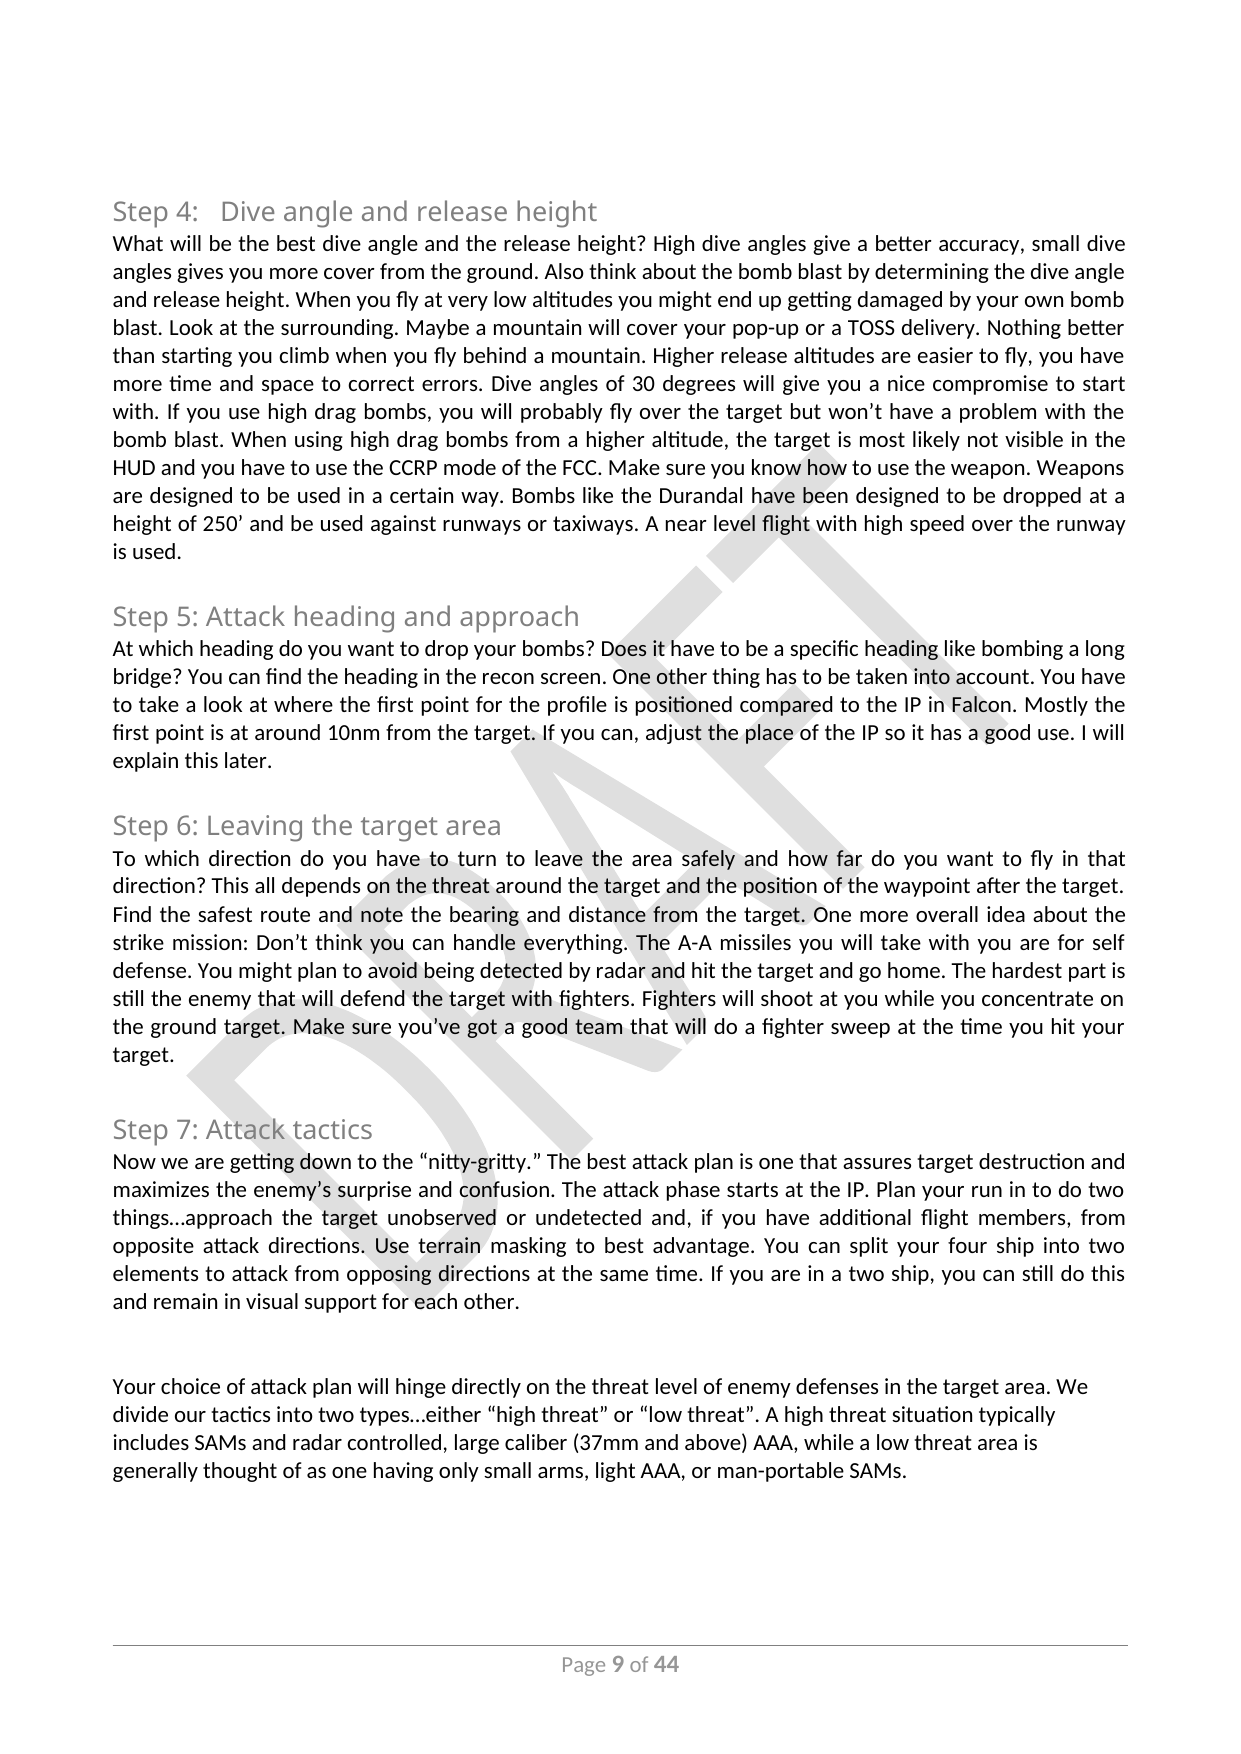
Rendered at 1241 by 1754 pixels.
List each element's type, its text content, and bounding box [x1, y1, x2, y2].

subtitle Step 4: Dive angle and release height [112, 192, 1128, 229]
text What will be the best dive angle and the release height? High dive angles give a better accuracy, small dive angles gives you more cover from the ground. Also think about the bomb blast by determining the dive angle and release height. When you fly at very low altitudes you might end up getting damaged by your own bomb blast. Look at the surrounding. Maybe a mountain will cover your pop-up or a TOSS delivery. Nothing better than starting you climb when you fly behind a mountain. Higher release altitudes are easier to fly, you have more time and space to correct errors. Dive angles of 30 degrees will give you a nice compromise to start with. If you use high drag bombs, you will probably fly over the target but won’t have a problem with the bomb blast. When using high drag bombs from a higher altitude, the target is most likely not visible in the HUD and you have to use the CCRP mode of the FCC. Make sure you know how to use the weapon. Weapons are designed to be used in a certain way. Bombs like the Durandal have been designed to be dropped at a height of 250’ and be used against runways or taxiways. A near level flight with high speed over the runway is used. [112, 229, 1128, 565]
text Your choice of attack plan will hinge directly on the threat level of enemy defenses in the target area. We divide our tactics into two types…either “high threat” or “low threat”. A high threat situation typically includes SAMs and radar controlled, large caliber (37mm and above) AAA, while a low threat area is generally thought of as one having only small arms, light AAA, or man-portable SAMs. [112, 1372, 1128, 1484]
subtitle Step 6: Leaving the target area [112, 807, 1128, 844]
subtitle Step 7: Attack tactics [112, 1110, 1128, 1147]
text To which direction do you have to turn to leave the area safely and how far do you want to fly in that direction? This all depends on the threat around the target and the position of the waypoint after the target. Find the safest route and note the bearing and distance from the target. One more overall idea about the strike mission: Don’t think you can handle everything. The A-A missiles you will take with you are for self defense. You might plan to avoid being detected by radar and hit the target and go home. The hardest part is still the enemy that will defend the target with fighters. Fighters will shoot at you while you concentrate on the ground target. Make sure you’ve got a good team that will do a fighter sweep at the time you hit your target. [112, 844, 1128, 1068]
text Now we are getting down to the “nitty-gritty.” The best attack plan is one that assures target destruction and maximizes the enemy’s surprise and confusion. The attack phase starts at the IP. Plan your run in to do two things…approach the target unobserved or undetected and, if you have additional flight members, from opposite attack directions. Use terrain masking to best advantage. You can split your four ship into two elements to attack from opposing directions at the same time. If you are in a two ship, you can still do this and remain in visual support for each other. [112, 1147, 1128, 1315]
subtitle Step 5: Attack heading and approach [112, 598, 1128, 634]
text At which heading do you want to drop your bombs? Does it have to be a specific heading like bombing a long bridge? You can find the heading in the recon screen. One other thing has to be taken into account. You have to take a look at where the first point for the profile is positioned compared to the IP in Falcon. Mostly the first point is at around 10nm from the target. If you can, adjust the place of the IP so it has a good use. I will explain this later. [112, 634, 1128, 774]
